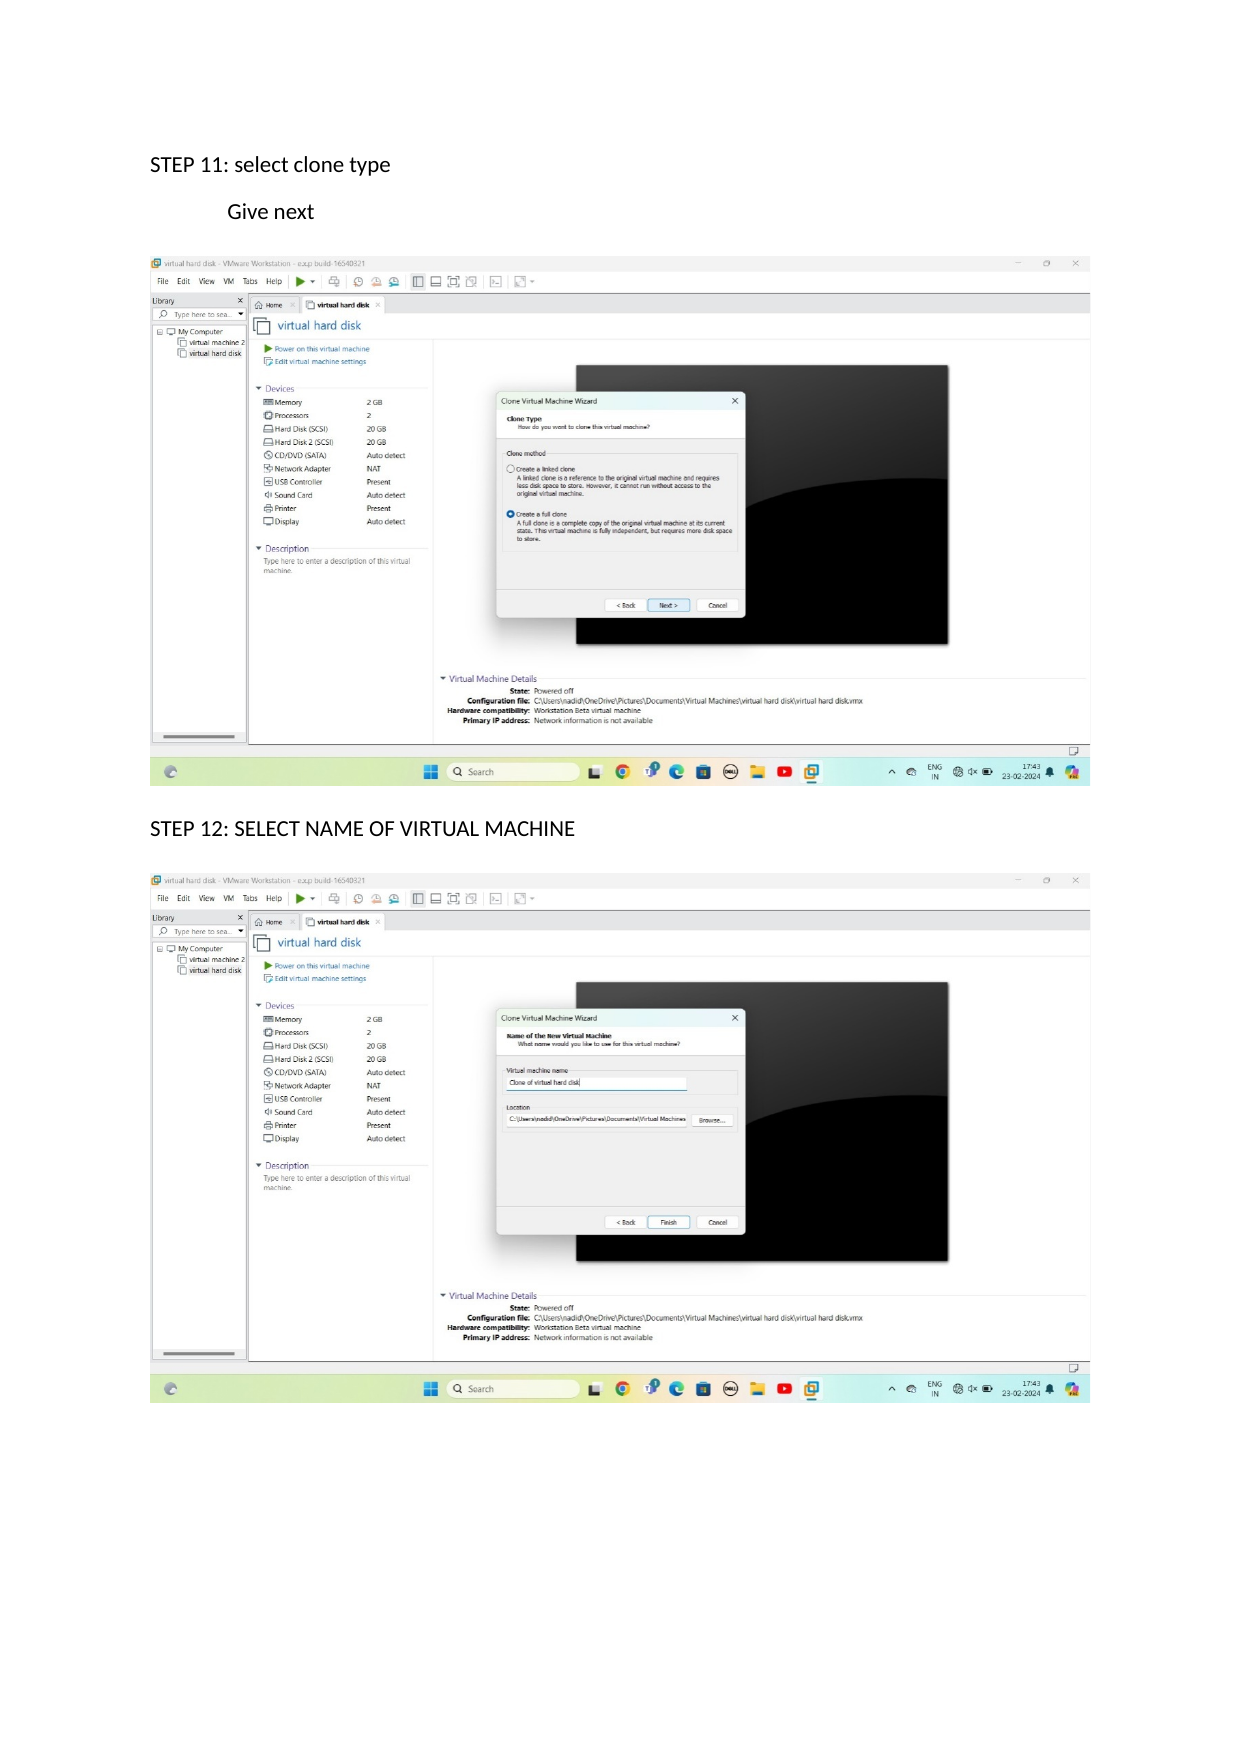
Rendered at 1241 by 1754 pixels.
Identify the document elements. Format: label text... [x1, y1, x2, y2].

text STEP 12: SELECT NAME OF VIRTUAL MACHINE [150, 814, 1090, 842]
picture [150, 873, 1091, 1403]
text STEP 11: select clone type [150, 150, 1090, 178]
picture [150, 256, 1091, 786]
text Give next [150, 197, 1090, 225]
